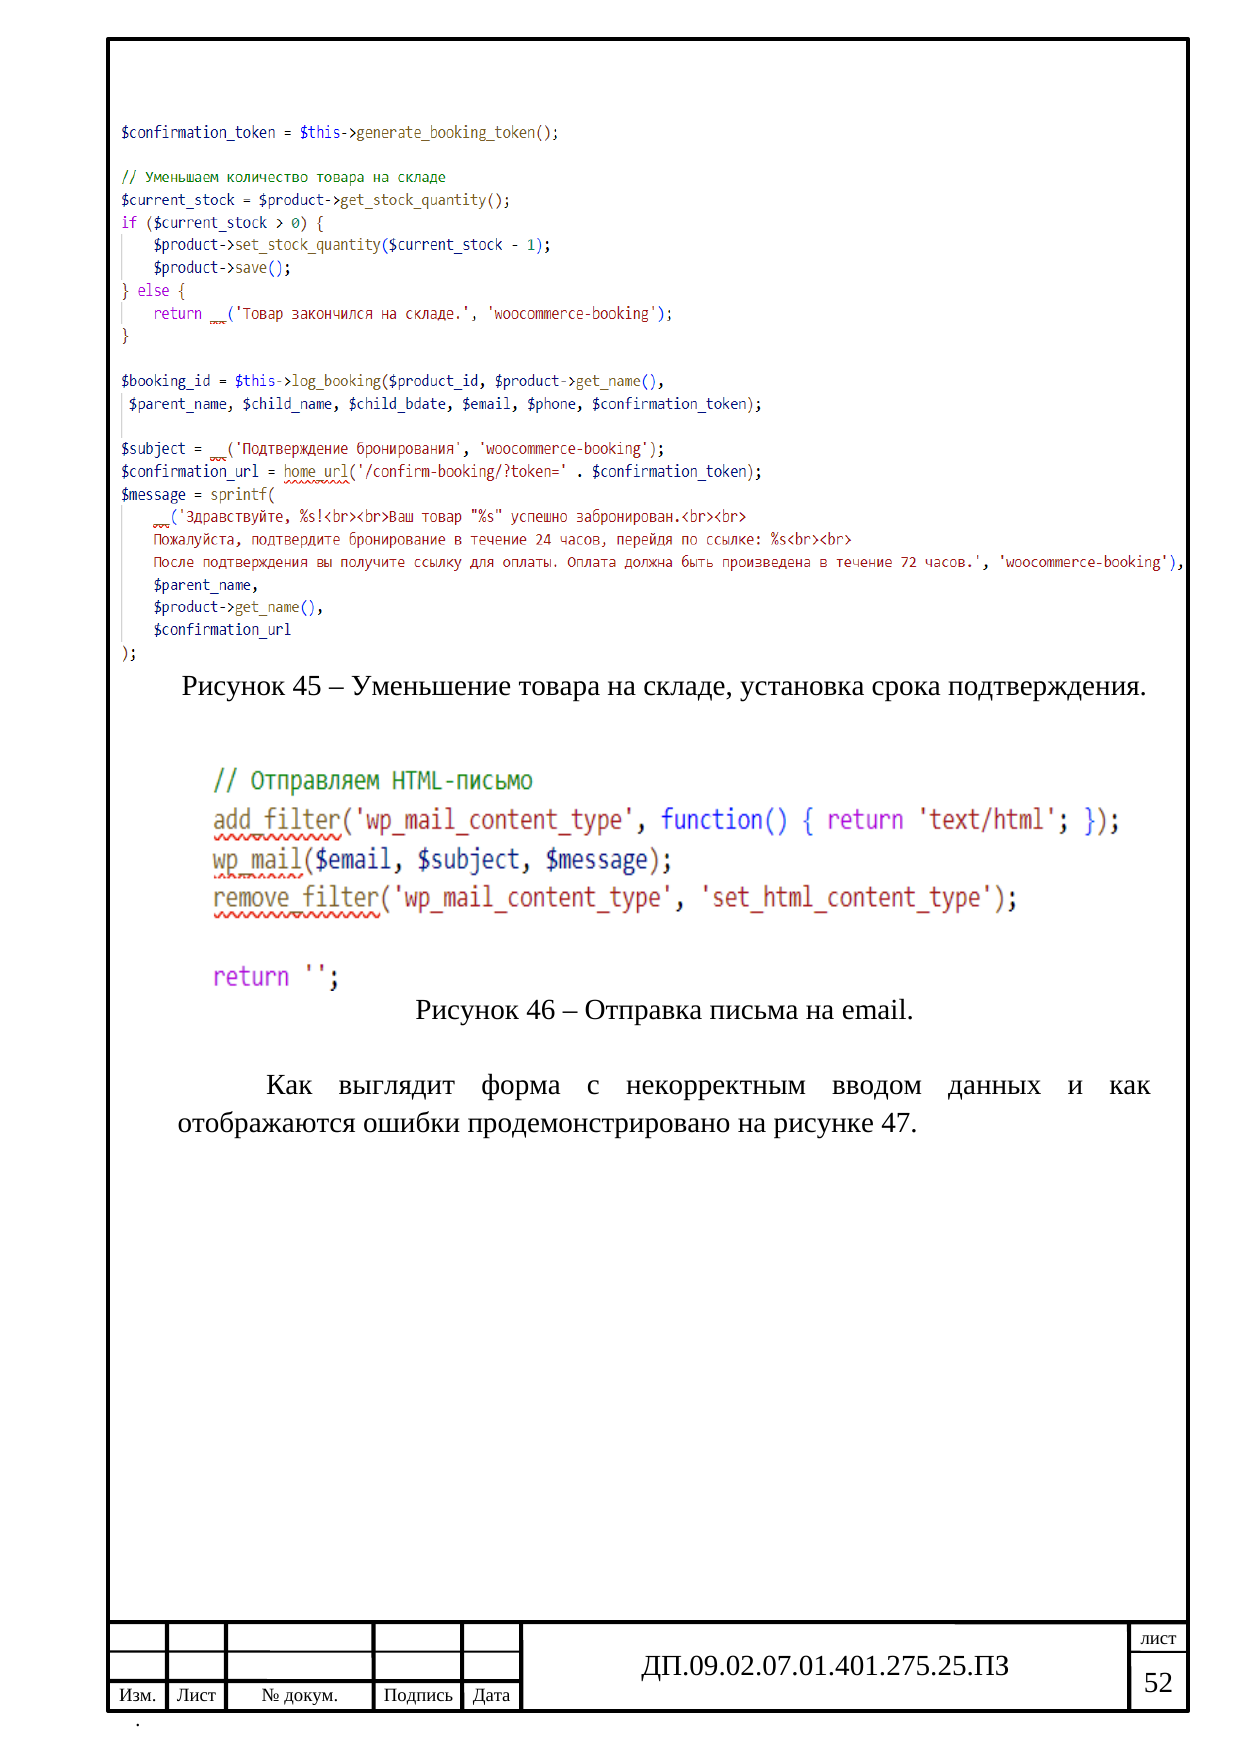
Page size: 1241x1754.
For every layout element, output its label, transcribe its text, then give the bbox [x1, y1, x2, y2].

text Рисунок 45 – Уменьшение товара на складе, установка срока подтверждения. [177, 668, 1152, 701]
picture [177, 740, 1157, 991]
text Рисунок 46 – Отправка письма на email. [177, 992, 1152, 1026]
text Как выглядит форма с некорректным вводом данных и как отображаются ошибки продемонстрировано на рисунке 47. [177, 1067, 1152, 1139]
picture [118, 118, 1183, 666]
